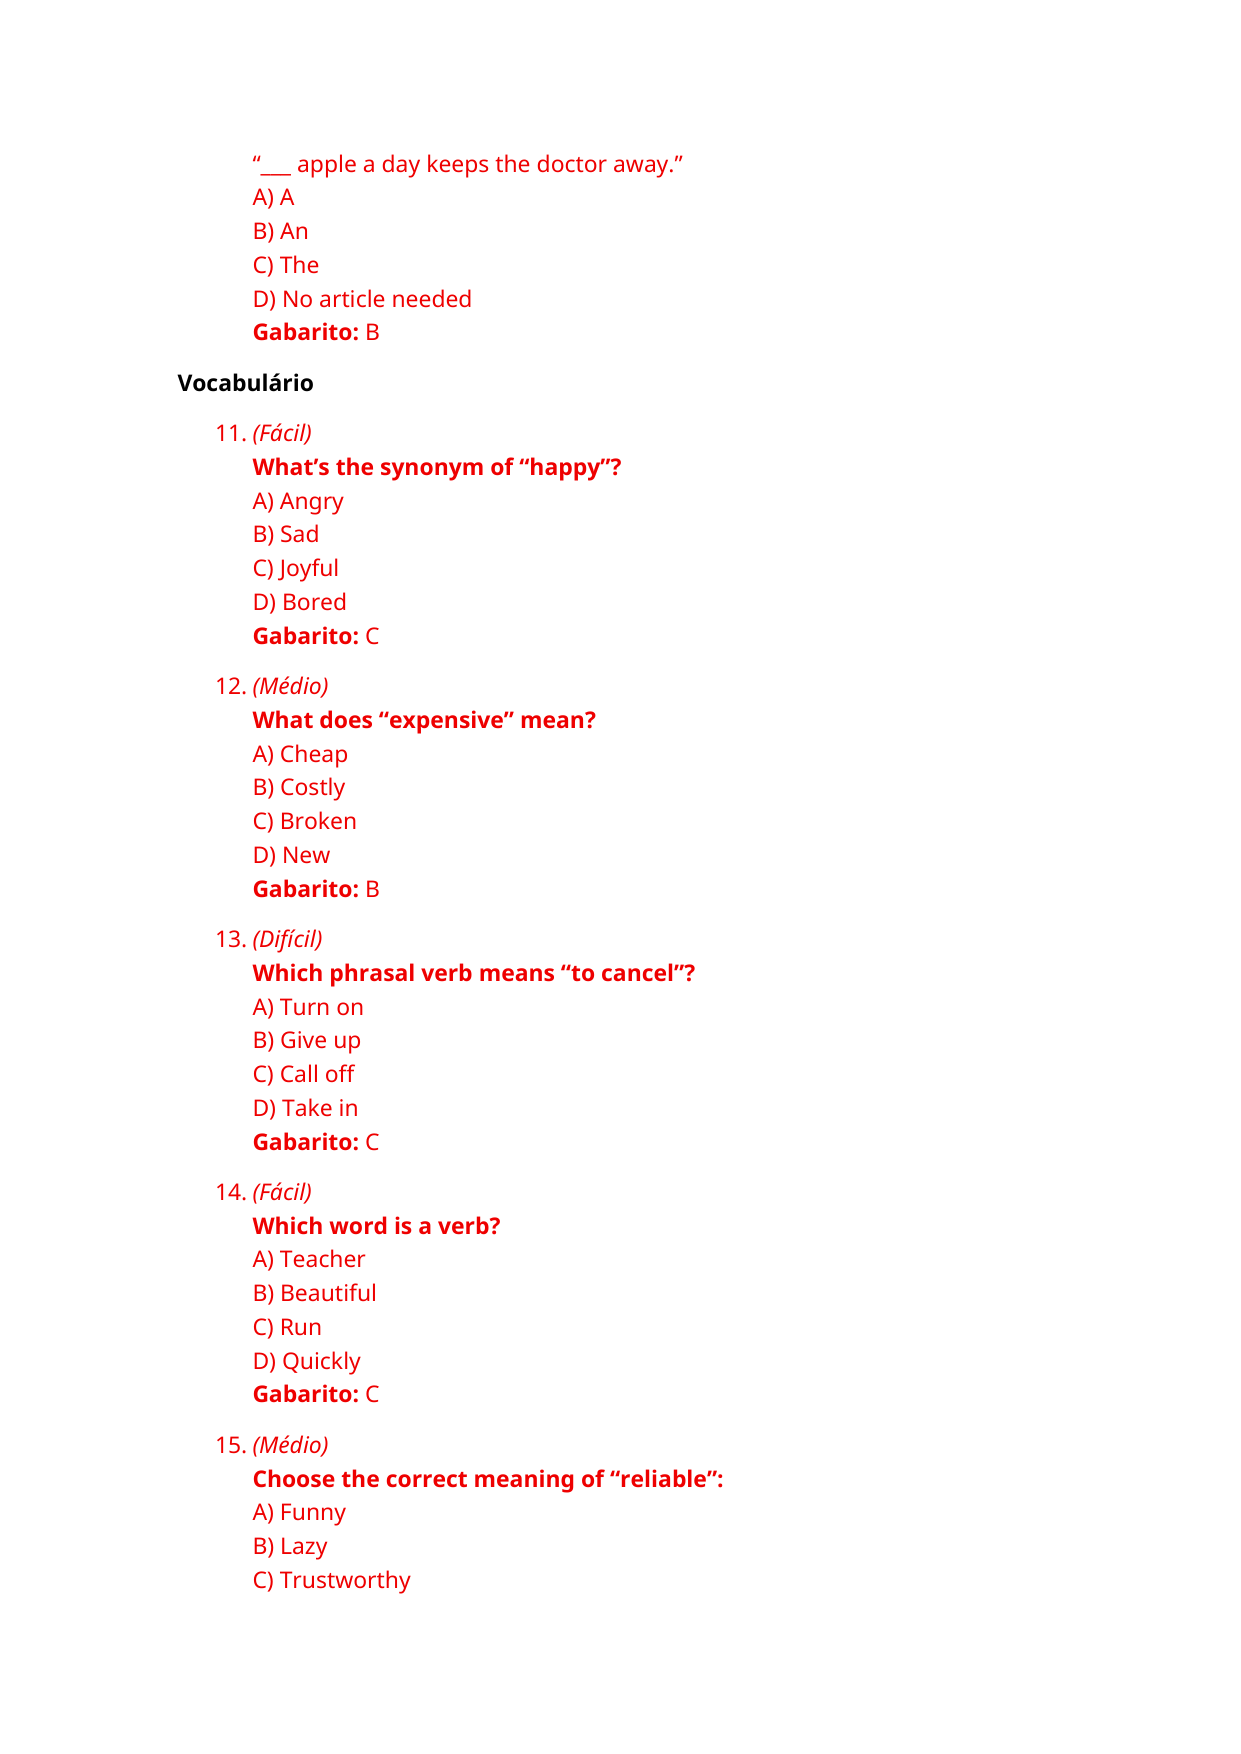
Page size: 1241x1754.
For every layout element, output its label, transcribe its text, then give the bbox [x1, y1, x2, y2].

list (Médio) What does “expensive” mean? A) Cheap B) Costly C) Broken D) New Gabarito: B [215, 670, 1063, 904]
list (Difícil) Which phrasal verb means “to cancel”? A) Turn on B) Give up C) Call off D) Take in Gabarito: C [215, 923, 1063, 1157]
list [215, 1429, 1063, 1595]
list (Fácil) What’s the synonym of “happy”? A) Angry B) Sad C) Joyful D) Bored Gabarito: C [215, 417, 1063, 651]
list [215, 148, 1063, 348]
text Vocabulário [177, 367, 1063, 398]
list (Fácil) Which word is a verb? A) Teacher B) Beautiful C) Run D) Quickly Gabarito: C [215, 1176, 1063, 1410]
